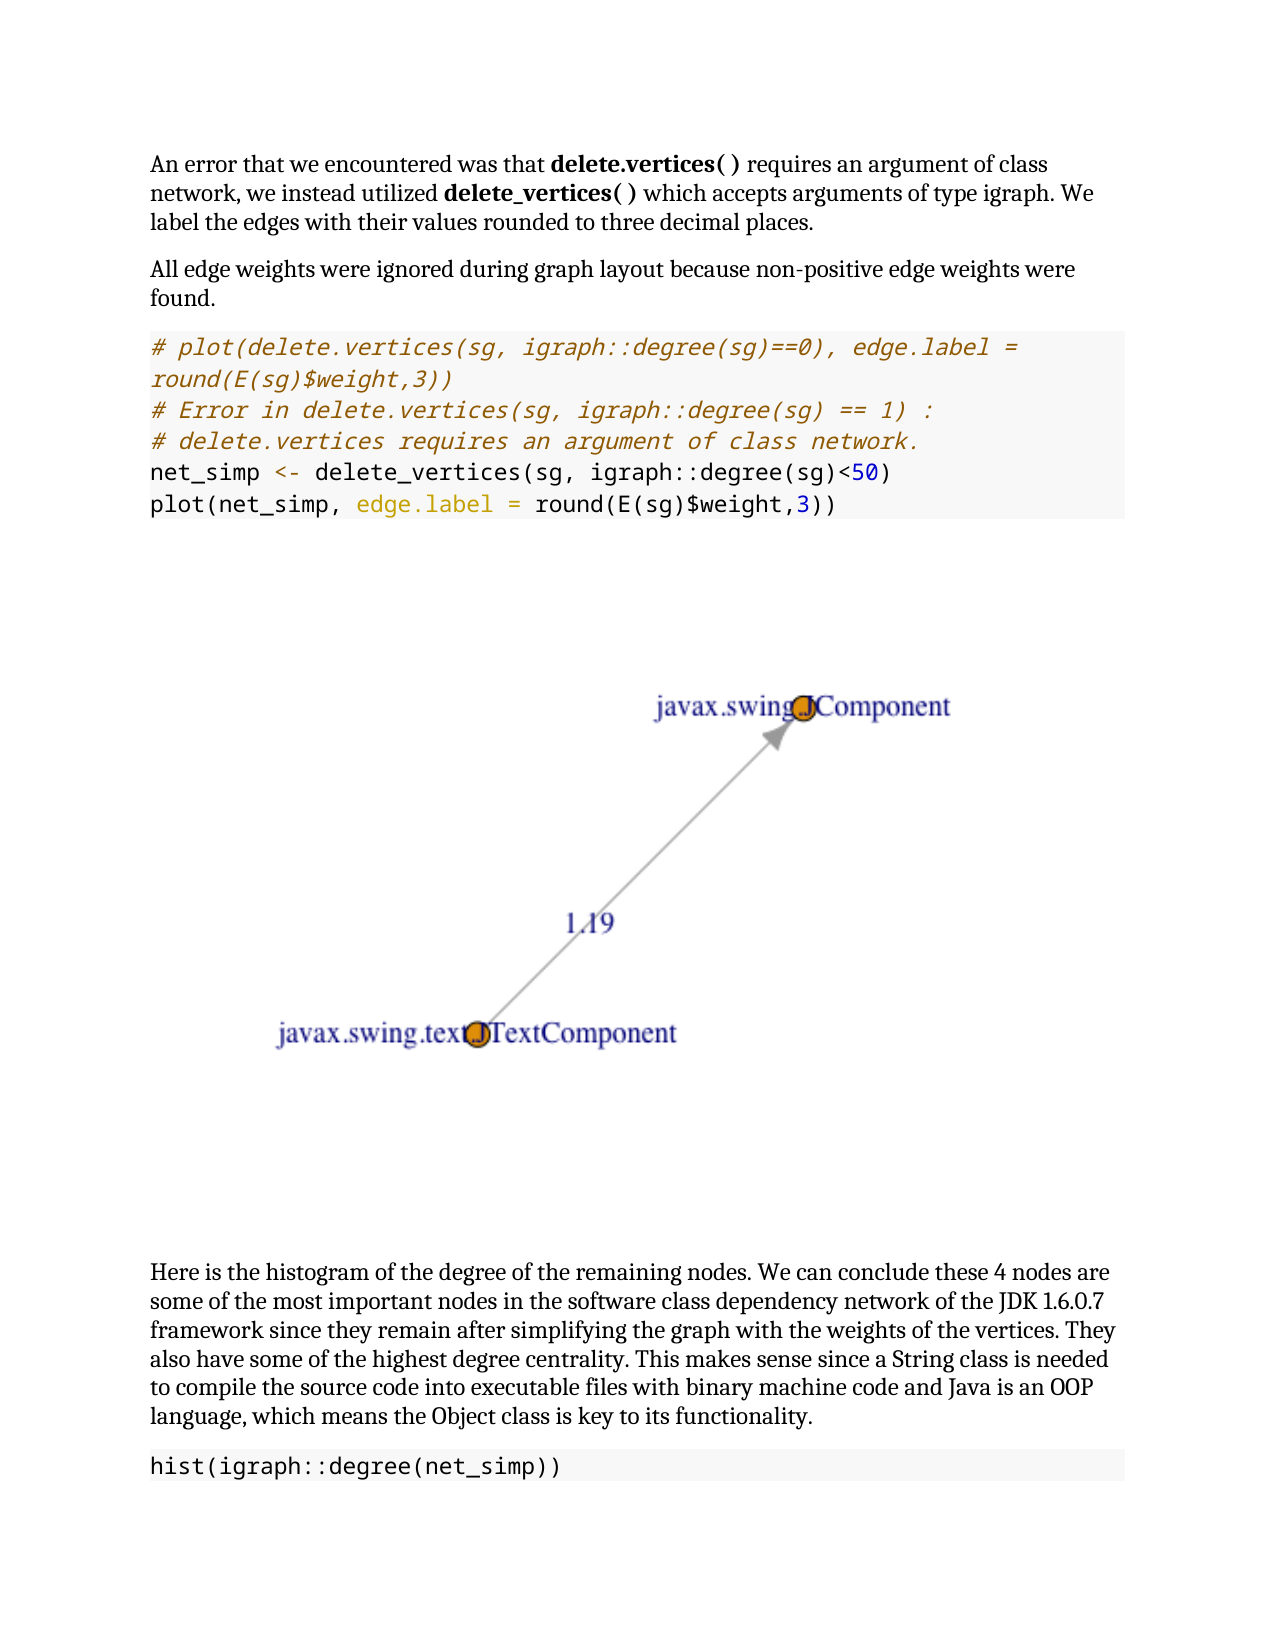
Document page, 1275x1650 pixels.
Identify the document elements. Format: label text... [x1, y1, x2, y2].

text hist(igraph::degree(net_simp)) [150, 1449, 1125, 1481]
text All edge weights were ignored during graph layout because non-positive edge weights were found. [150, 255, 1125, 312]
text An error that we encountered was that delete.vertices( ) requires an argument of class network, we instead utilized delete_vertices( ) which accepts arguments of type igraph. We label the edges with their values rounded to three decimal places. [150, 150, 1125, 236]
picture [168, 539, 1044, 1240]
text Here is the histogram of the degree of the remaining nodes. We can conclude these 4 nodes are some of the most important nodes in the software class dependency network of the JDK 1.6.0.7 framework since they remain after simplifying the graph with the weights of the vertices. They also have some of the highest degree centrality. This makes sense since a String class is needed to compile the source code into executable files with binary machine code and Java is an OOP language, which means the Object class is key to its functionality. [150, 1258, 1125, 1431]
text # plot(delete.vertices(sg, igraph::degree(sg)==0), edge.label = round(E(sg)$weight,3)) # Error in delete.vertices(sg, igraph::degree(sg) == 1) : # delete.vertices requires an argument of class network. net_simp <- delete_vertices(sg, igraph::degree(sg)<50) plot(net_simp, edge.label = round(E(sg)$weight,3)) [150, 331, 1125, 519]
